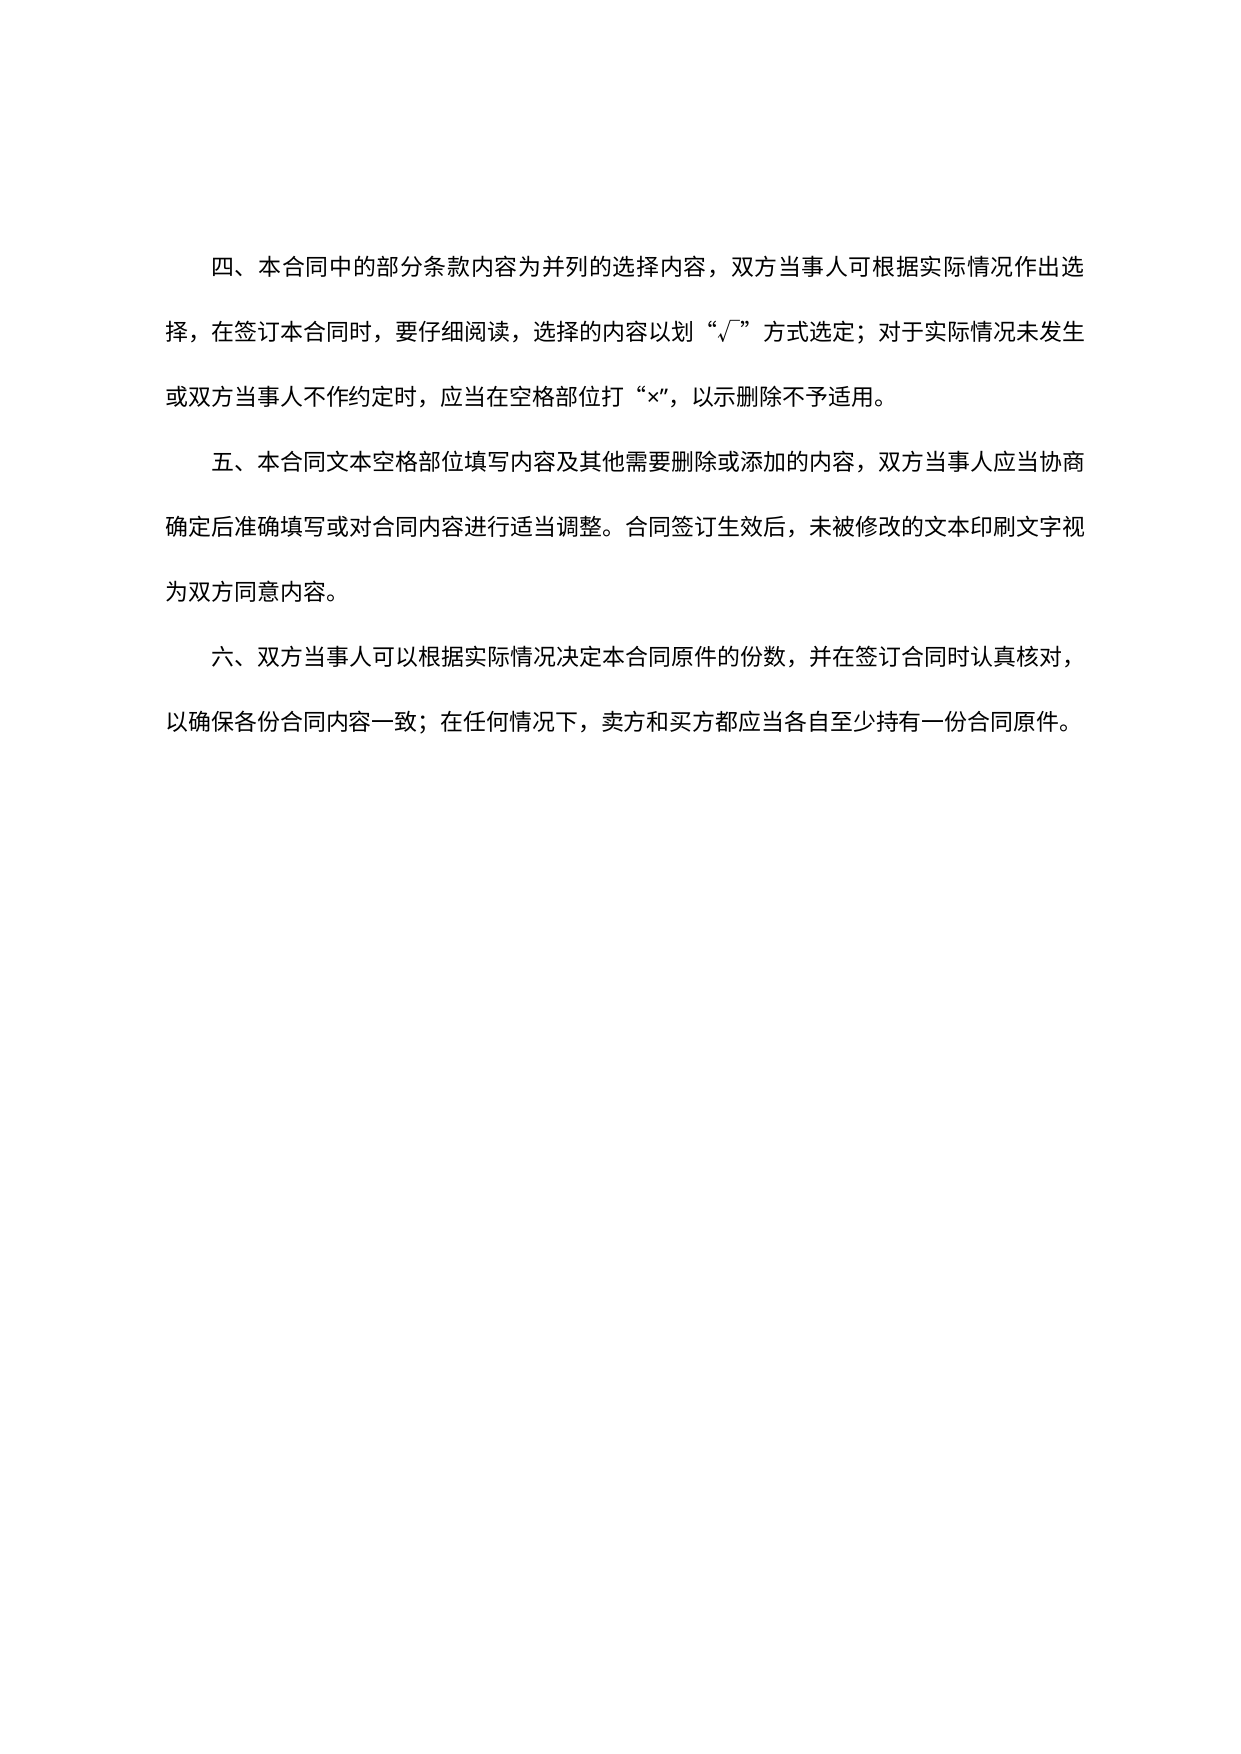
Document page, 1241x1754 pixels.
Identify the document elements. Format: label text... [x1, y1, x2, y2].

text 六、双方当事人可以根据实际情况决定本合同原件的份数，并在签订合同时认真核对，以确保各份合同内容一致；在任何情况下，卖方和买方都应当各自至少持有一份合同原件。 [165, 623, 1087, 753]
text 四、本合同中的部分条款内容为并列的选择内容，双方当事人可根据实际情况作出选择，在签订本合同时，要仔细阅读，选择的内容以划“√”方式选定；对于实际情况未发生或双方当事人不作约定时，应当在空格部位打“×”，以示删除不予适用。 [165, 233, 1087, 428]
text 五、本合同文本空格部位填写内容及其他需要删除或添加的内容，双方当事人应当协商确定后准确填写或对合同内容进行适当调整。合同签订生效后，未被修改的文本印刷文字视为双方同意内容。 [165, 428, 1087, 623]
